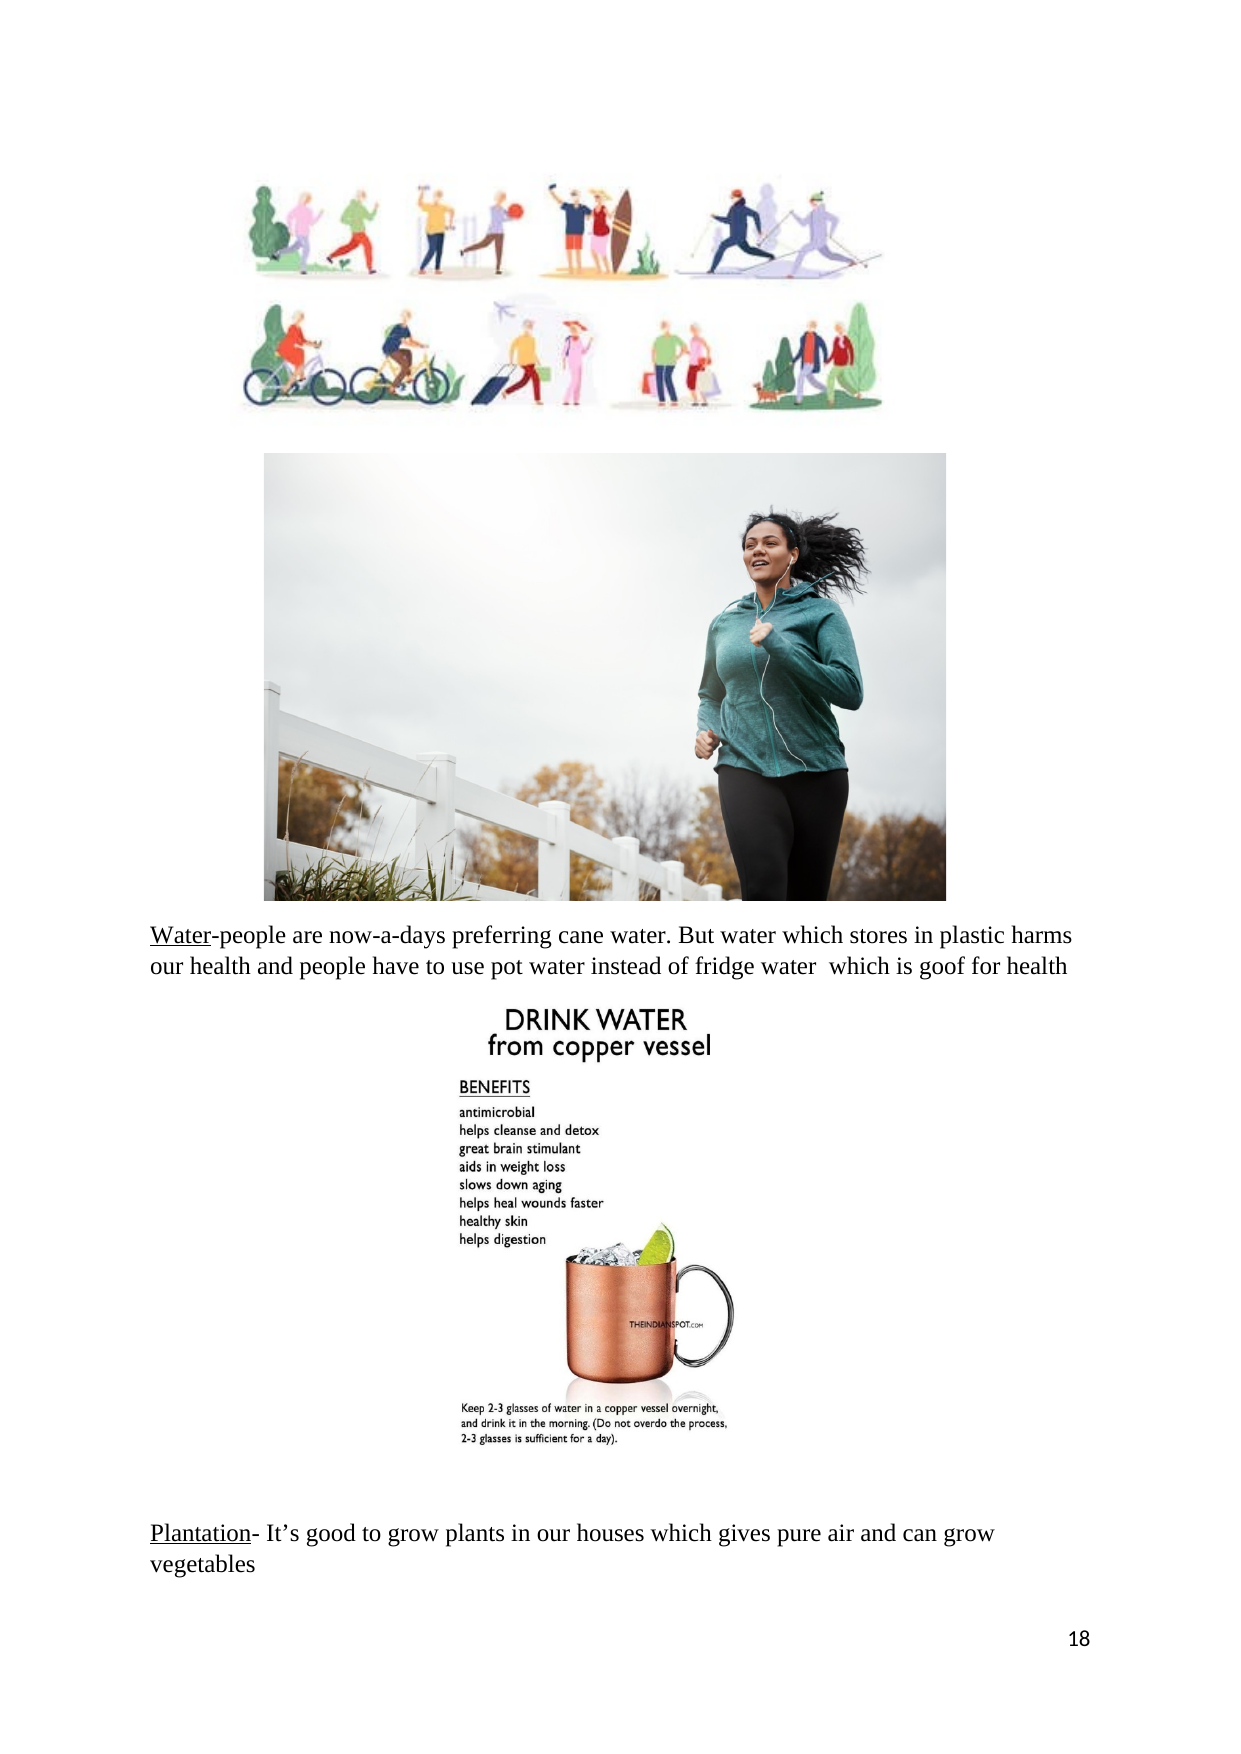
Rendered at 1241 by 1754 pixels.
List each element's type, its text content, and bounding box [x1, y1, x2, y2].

text Plantation- It’s good to grow plants in our houses which gives pure air and can grow vegetables [150, 1518, 1090, 1577]
picture [206, 150, 909, 435]
text Water-people are now-a-days preferring cane water. But water which stores in plastic harms our health and people have to use pot water instead of fridge water which is goof for health [150, 920, 1090, 979]
picture [450, 998, 742, 1451]
picture [263, 453, 947, 901]
